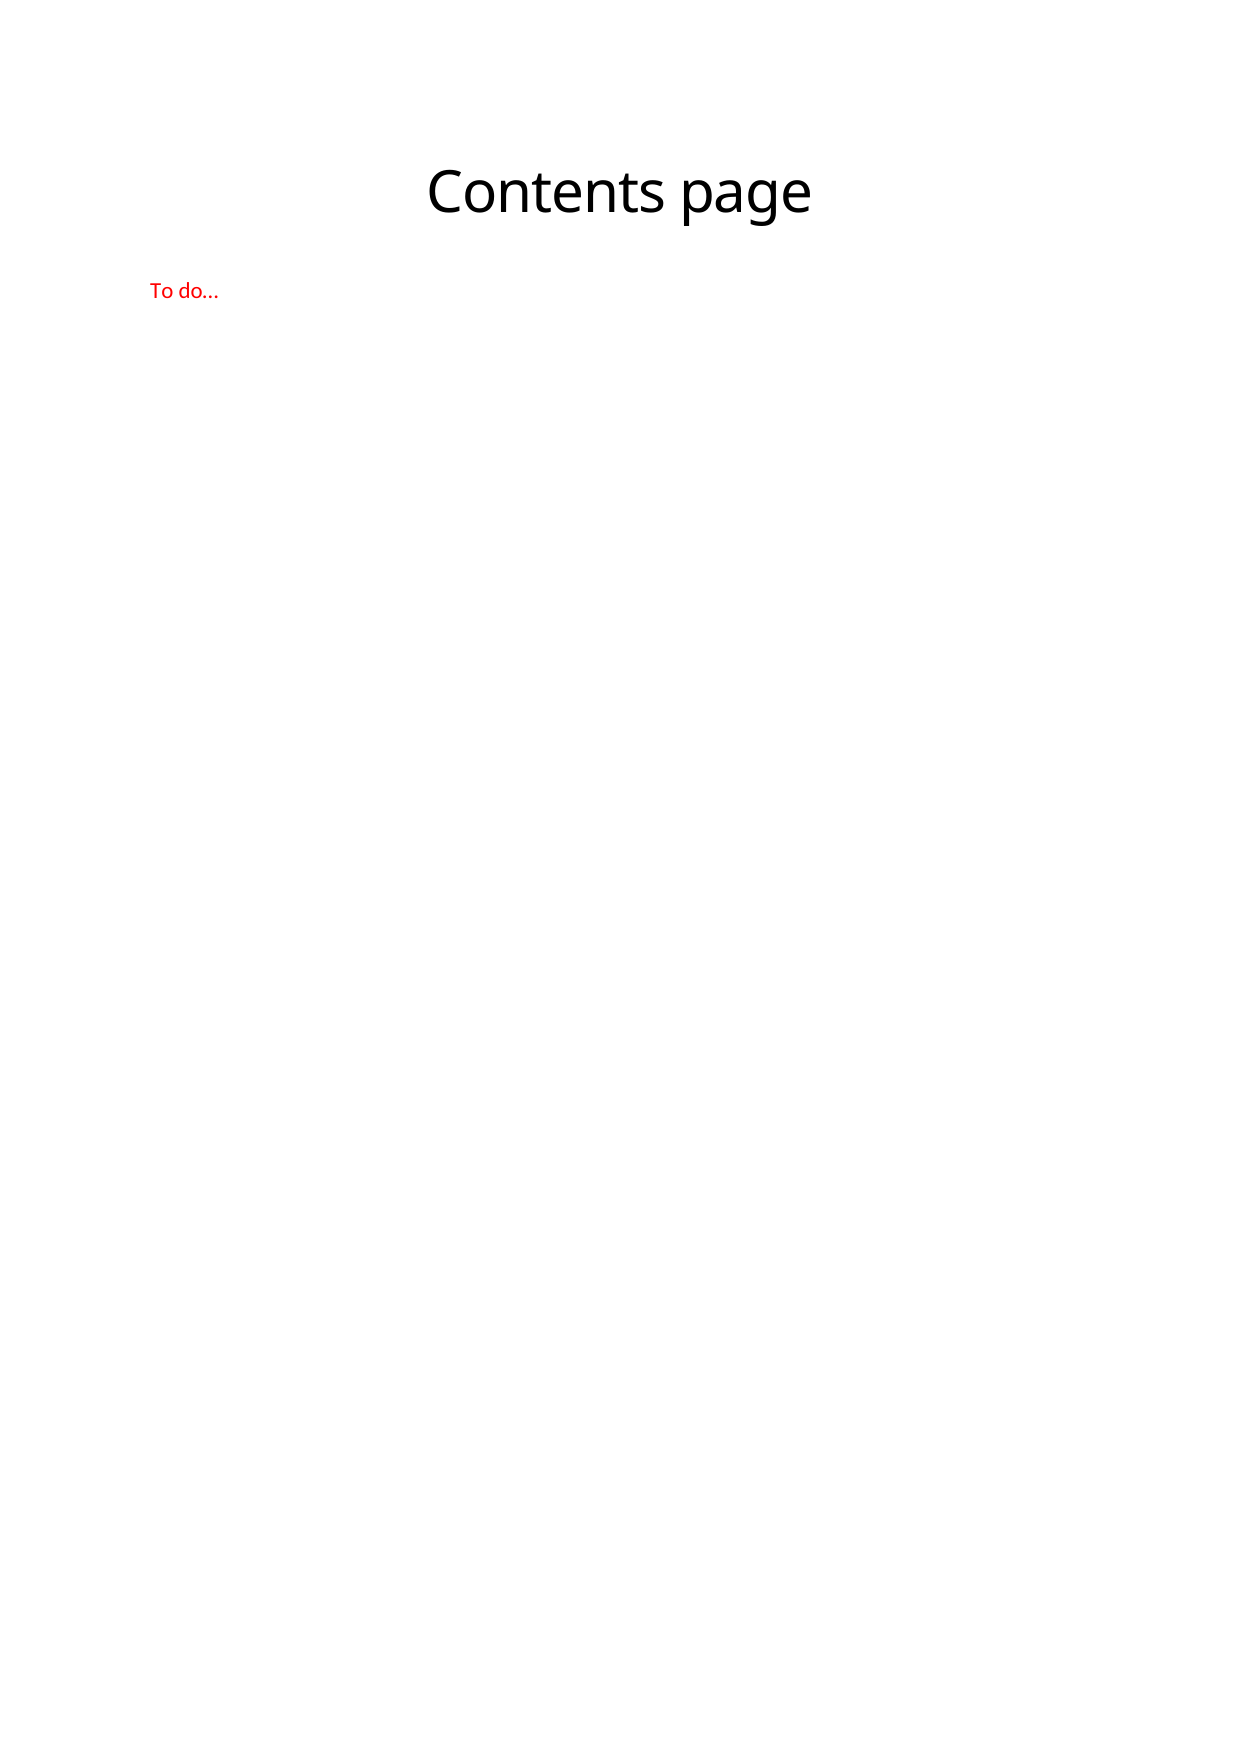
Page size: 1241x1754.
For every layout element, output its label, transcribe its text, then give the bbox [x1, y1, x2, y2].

title Contents page [150, 150, 1090, 229]
text To do… [150, 276, 1090, 304]
